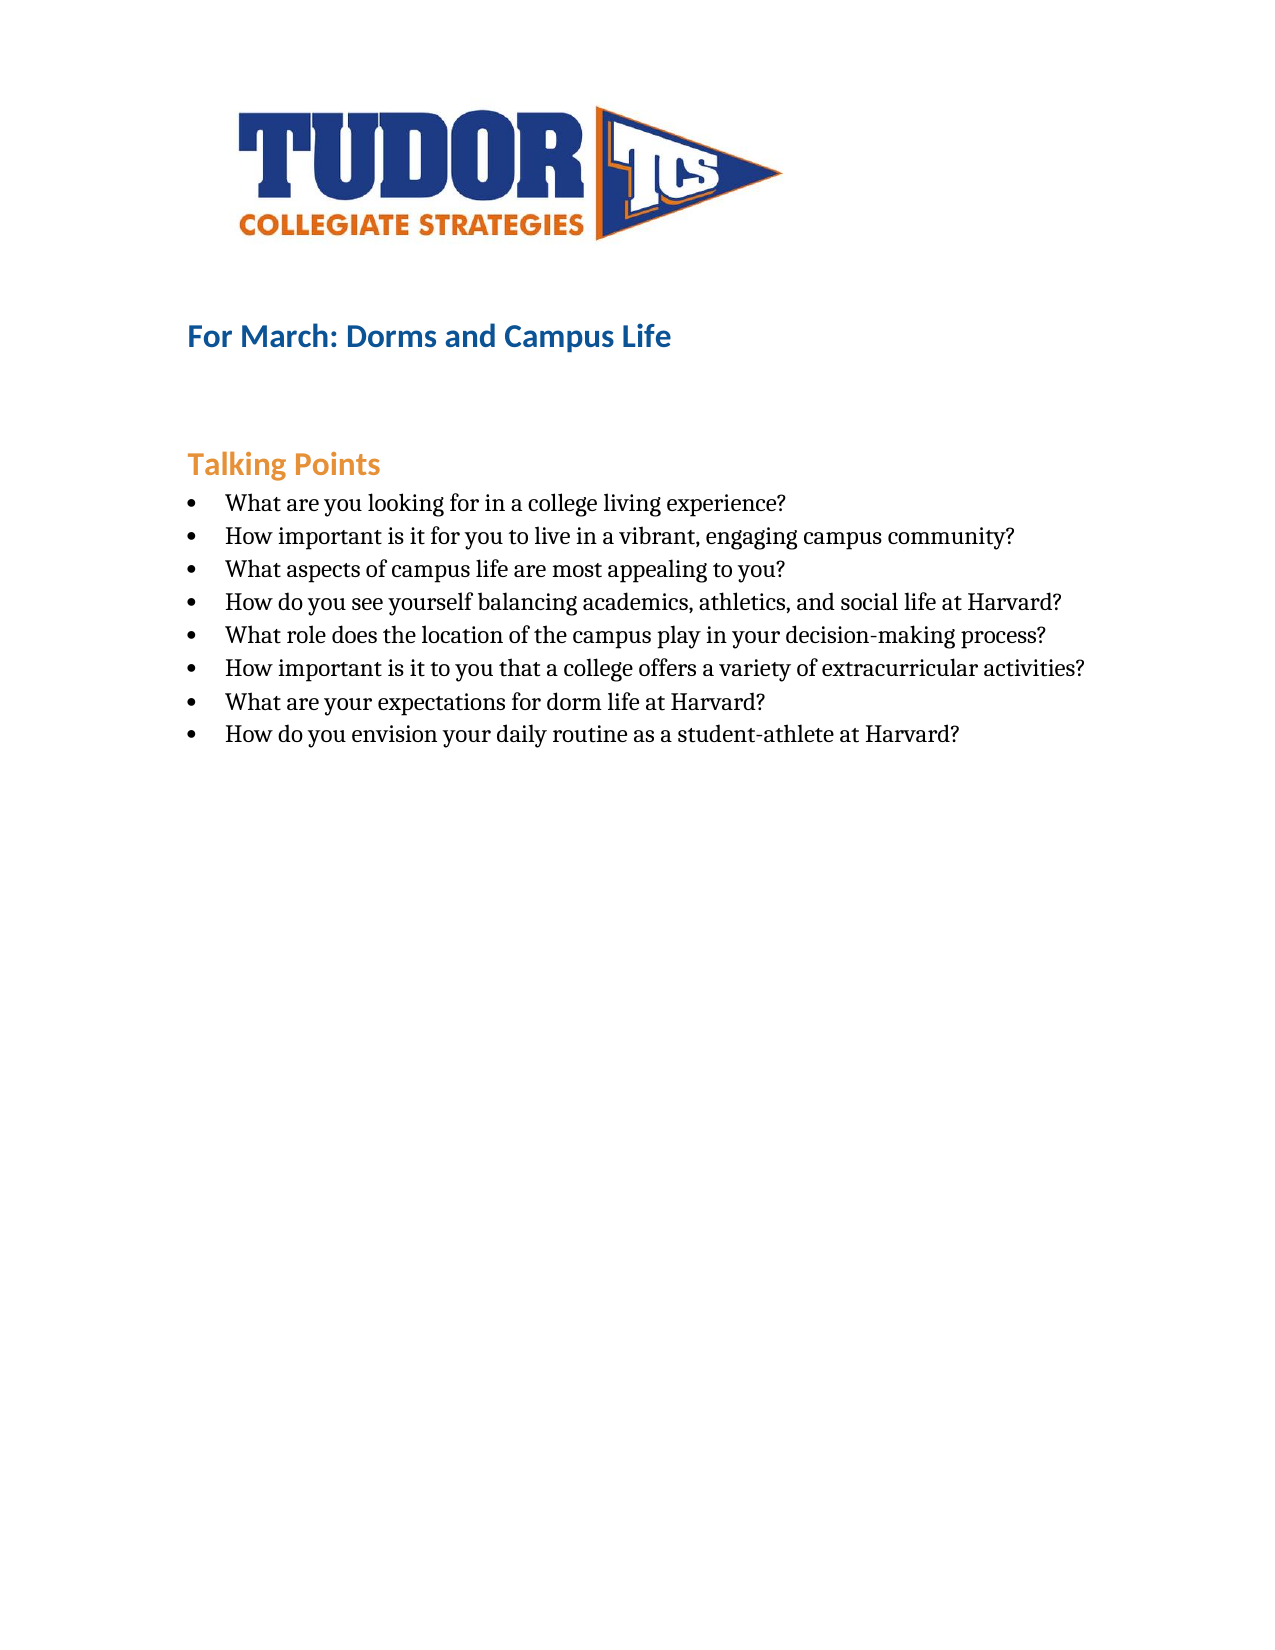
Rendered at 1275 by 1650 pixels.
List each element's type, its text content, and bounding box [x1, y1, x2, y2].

list How important is it to you that a college offers a variety of extracurricular activities? [187, 654, 1087, 683]
picture [206, 75, 807, 266]
list What are your expectations for dorm life at Harvard? [187, 687, 1087, 716]
list What aspects of campus life are most appealing to you? [187, 555, 1087, 584]
list How do you see yourself balancing academics, athletics, and social life at Harvard? [187, 588, 1087, 617]
subtitle For March: Dorms and Campus Life [187, 316, 1087, 356]
list How do you envision your daily routine as a student-athlete at Harvard? [187, 720, 1087, 749]
list What role does the location of the campus play in your decision-making process? [187, 621, 1087, 650]
list What are you looking for in a college living experience? [187, 489, 1087, 518]
subtitle Talking Points [187, 442, 1087, 483]
list How important is it for you to live in a vibrant, engaging campus community? [187, 522, 1087, 551]
